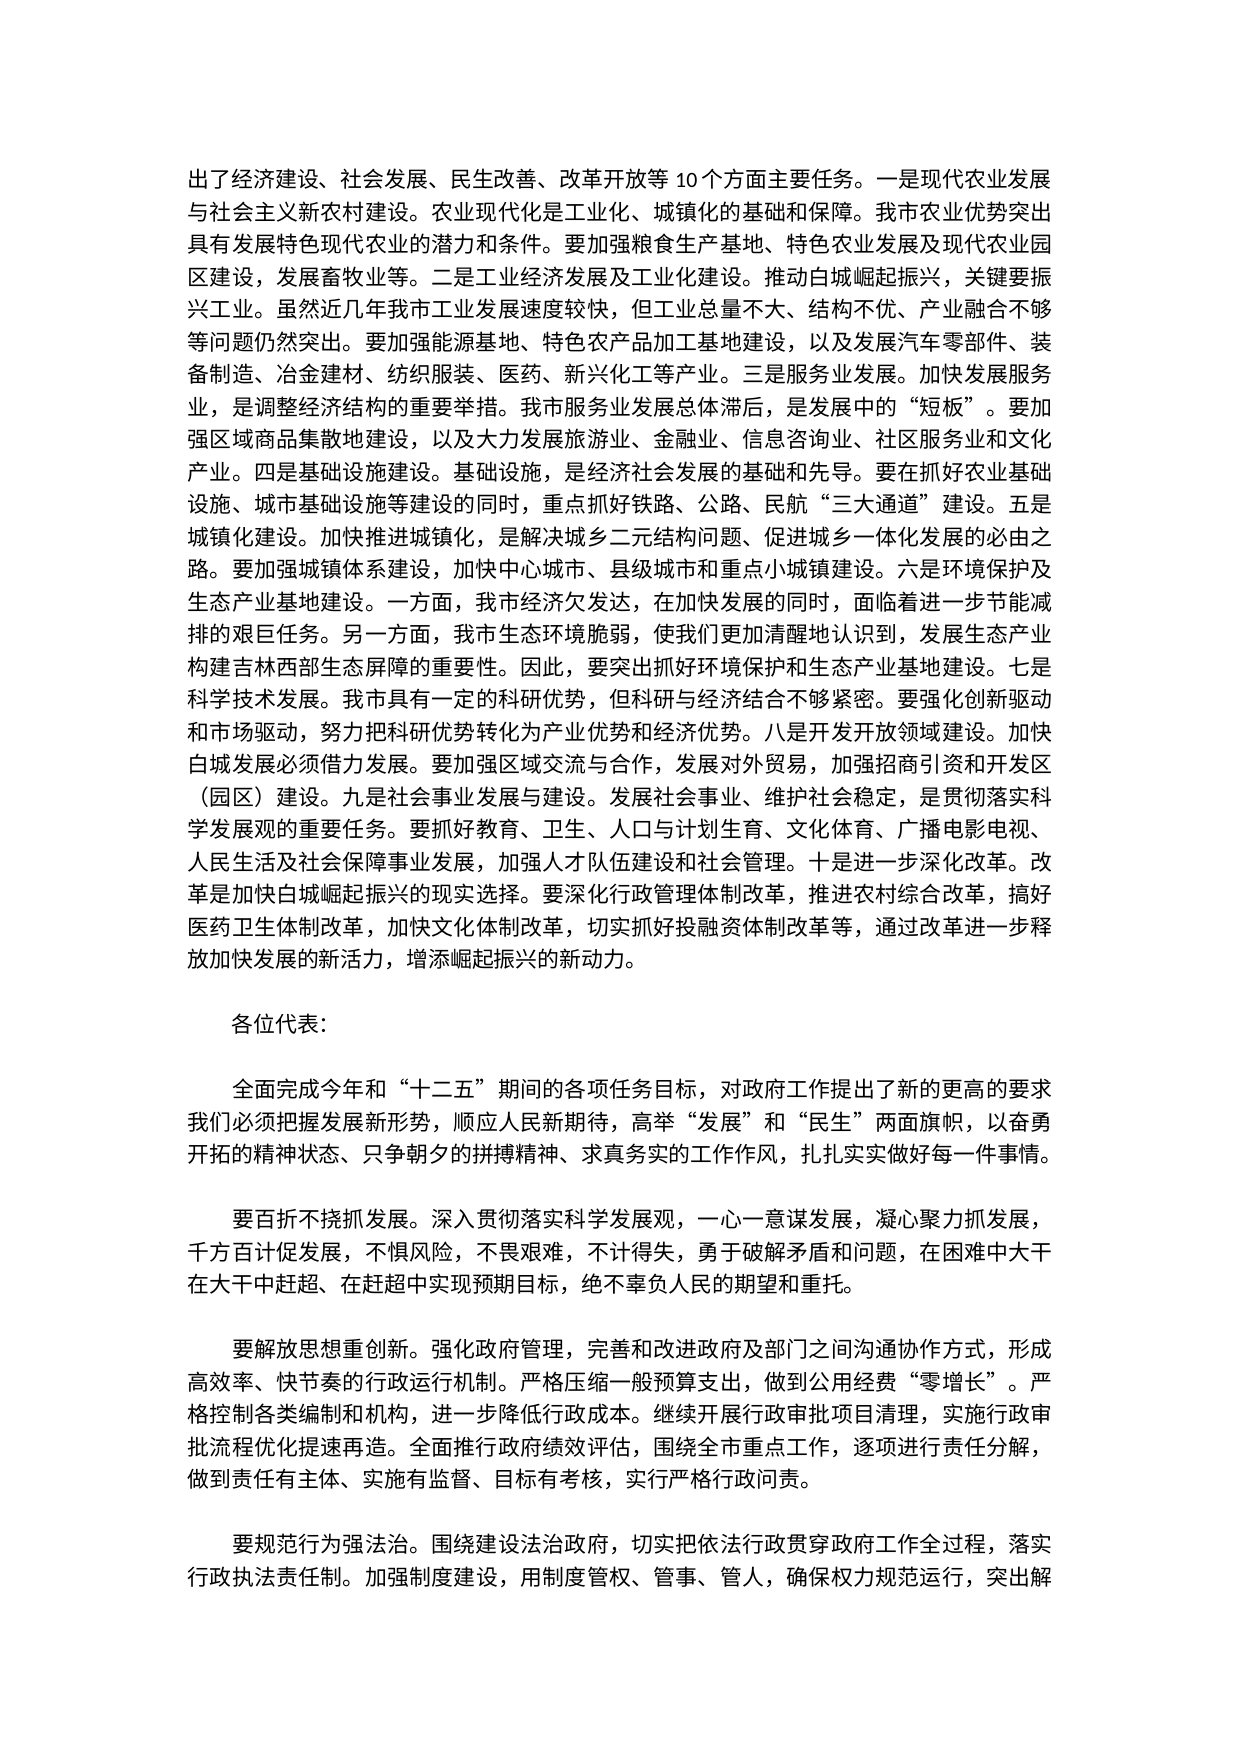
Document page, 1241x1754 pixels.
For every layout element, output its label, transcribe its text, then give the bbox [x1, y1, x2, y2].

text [187, 1527, 1053, 1592]
text 要百折不挠抓发展。深入贯彻落实科学发展观，一心一意谋发展，凝心聚力抓发展，千方百计促发展，不惧风险，不畏艰难，不计得失，勇于破解矛盾和问题，在困难中大干、在大干中赶超、在赶超中实现预期目标，绝不辜负人民的期望和重托。 [187, 1202, 1053, 1299]
text 全面完成今年和“十二五”期间的各项任务目标，对政府工作提出了新的更高的要求。我们必须把握发展新形势，顺应人民新期待，高举“发展”和“民生”两面旗帜，以奋勇开拓的精神状态、只争朝夕的拼搏精神、求真务实的工作作风，扎扎实实做好每一件事情。 [187, 1072, 1053, 1169]
text 各位代表： [187, 1007, 1053, 1039]
text 要解放思想重创新。强化政府管理，完善和改进政府及部门之间沟通协作方式，形成高效率、快节奏的行政运行机制。严格压缩一般预算支出，做到公用经费“零增长”。严格控制各类编制和机构，进一步降低行政成本。继续开展行政审批项目清理，实施行政审批流程优化提速再造。全面推行政府绩效评估，围绕全市重点工作，逐项进行责任分解，做到责任有主体、实施有监督、目标有考核，实行严格行政问责。 [187, 1332, 1053, 1494]
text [187, 162, 1053, 974]
